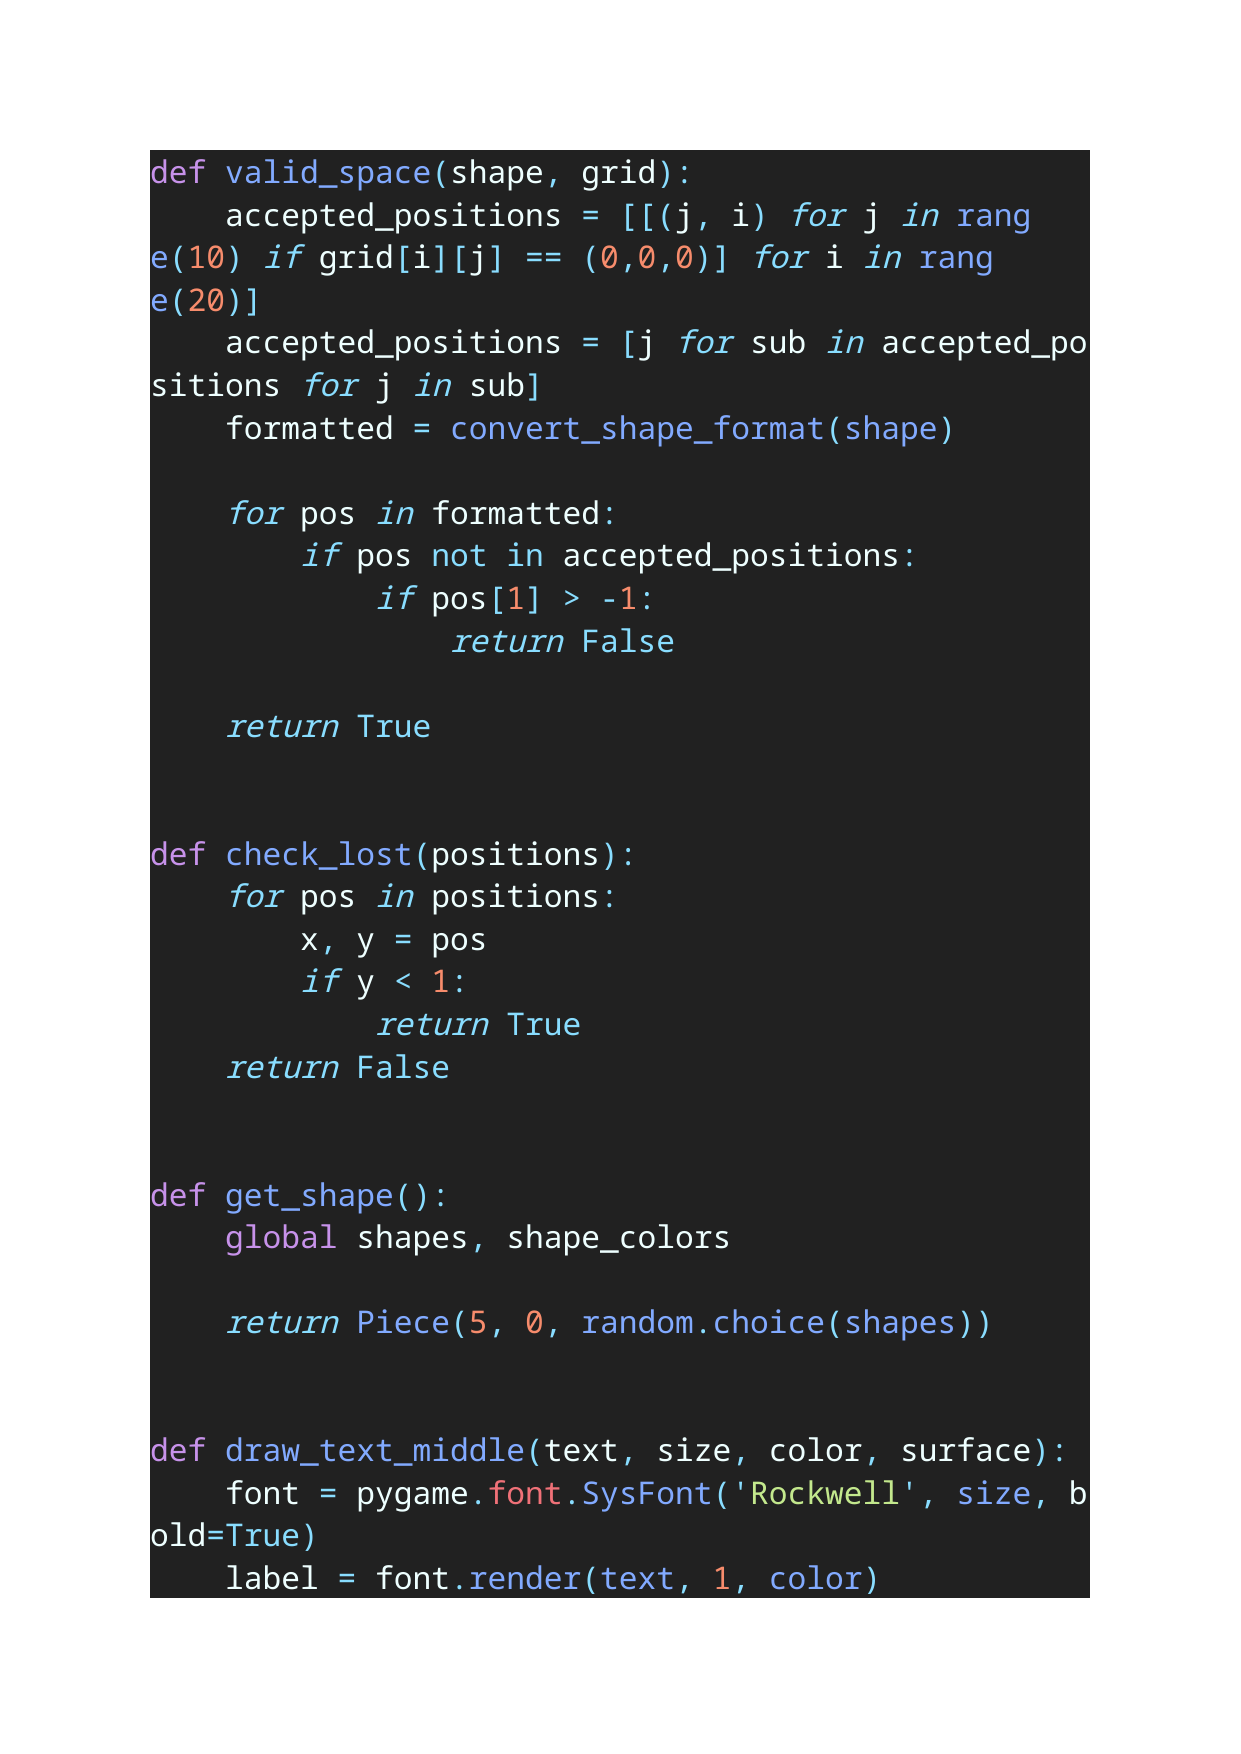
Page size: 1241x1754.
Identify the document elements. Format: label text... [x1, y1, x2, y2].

text for pos in positions: [150, 874, 1090, 917]
text if pos[1] > -1: [150, 576, 1090, 619]
text accepted_positions = [[(j, i) for j in range(10) if grid[i][j] == (0,0,0)] for i in range(20)] [150, 193, 1090, 320]
text if pos not in accepted_positions: [150, 533, 1090, 576]
text if y < 1: [150, 959, 1090, 1002]
text def get_shape(): [150, 1172, 1090, 1215]
text def valid_space(shape, grid): [150, 150, 1090, 193]
text return False [150, 1045, 1090, 1087]
text def check_lost(positions): [150, 832, 1090, 874]
text def draw_text_middle(text, size, color, surface): [150, 1428, 1090, 1471]
text for pos in formatted: [150, 491, 1090, 533]
text return True [150, 1002, 1090, 1045]
text return Piece(5, 0, random.choice(shapes)) [150, 1300, 1090, 1343]
text formatted = convert_shape_format(shape) [150, 406, 1090, 448]
text x, y = pos [150, 917, 1090, 959]
text return False [150, 619, 1090, 661]
text global shapes, shape_colors [150, 1215, 1090, 1258]
text return True [150, 704, 1090, 746]
text font = pygame.font.SysFont('Rockwell', size, bold=True) [150, 1471, 1090, 1556]
text accepted_positions = [j for sub in accepted_positions for j in sub] [150, 320, 1090, 406]
text label = font.render(text, 1, color) [150, 1556, 1090, 1598]
